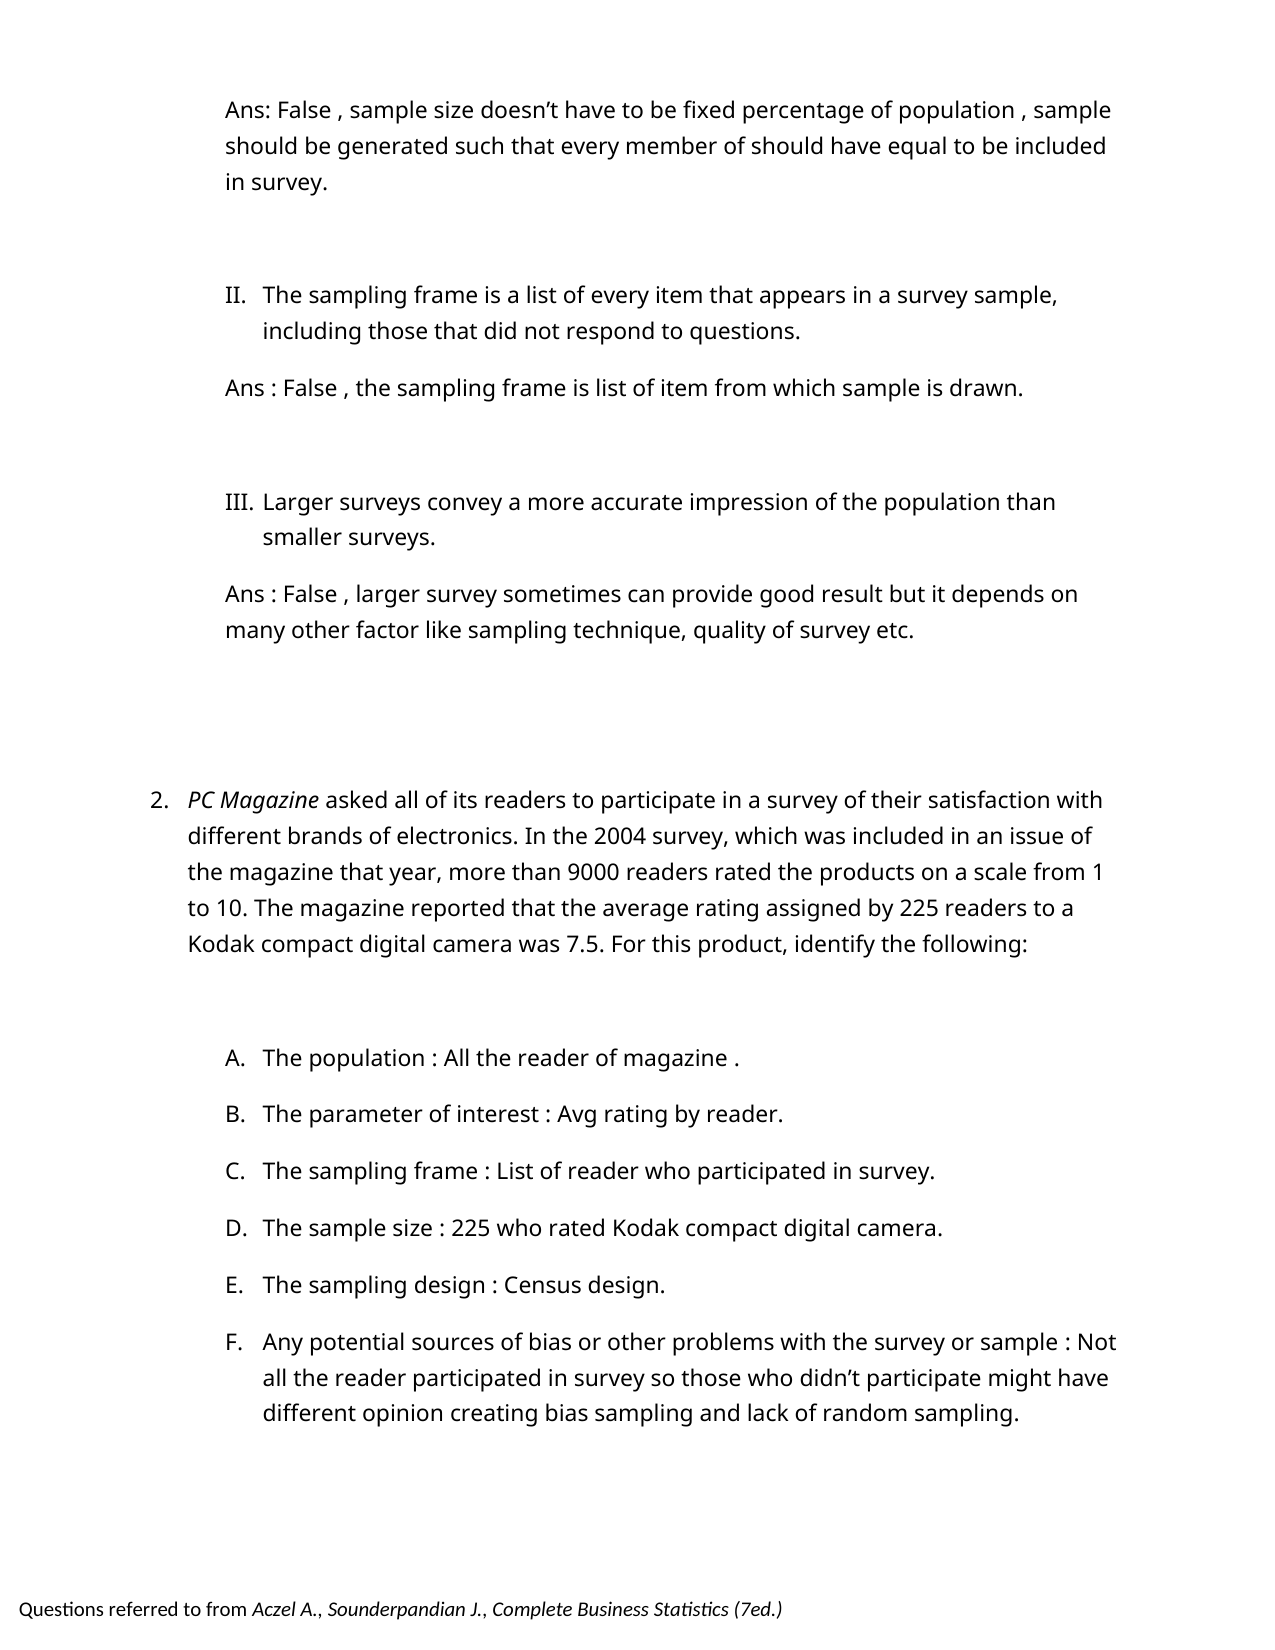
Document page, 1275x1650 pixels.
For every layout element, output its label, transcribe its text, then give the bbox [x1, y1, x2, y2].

list PC Magazine asked all of its readers to participate in a survey of their satisfaction with different brands of electronics. In the 2004 survey, which was included in an issue of the magazine that year, more than 9000 readers rated the products on a scale from 1 to 10. The magazine reported that the average rating assigned by 225 readers to a Kodak compact digital camera was 7.5. For this product, identify the following: [150, 784, 1125, 959]
list The population : All the reader of magazine . [225, 1042, 1125, 1073]
list The sampling design : Census design. [225, 1269, 1125, 1300]
list The sampling frame : List of reader who participated in survey. [225, 1155, 1125, 1186]
list Larger surveys convey a more accurate impression of the population than smaller surveys. [225, 485, 1125, 553]
list Ans: False , sample size doesn’t have to be fixed percentage of population , sample should be generated such that every member of should have equal to be included in survey. [225, 94, 1125, 197]
list The sampling frame is a list of every item that appears in a survey sample, including those that did not respond to questions. [225, 279, 1125, 346]
list Any potential sources of bias or other problems with the survey or sample : Not all the reader participated in survey so those who didn’t participate might have different opinion creating bias sampling and lack of random sampling. [225, 1326, 1125, 1429]
list Ans : False , the sampling frame is list of item from which sample is drawn. [225, 372, 1125, 403]
list The sample size : 225 who rated Kodak compact digital camera. [225, 1212, 1125, 1243]
list The parameter of interest : Avg rating by reader. [225, 1098, 1125, 1130]
list Ans : False , larger survey sometimes can provide good result but it depends on many other factor like sampling technique, quality of survey etc. [225, 578, 1125, 645]
